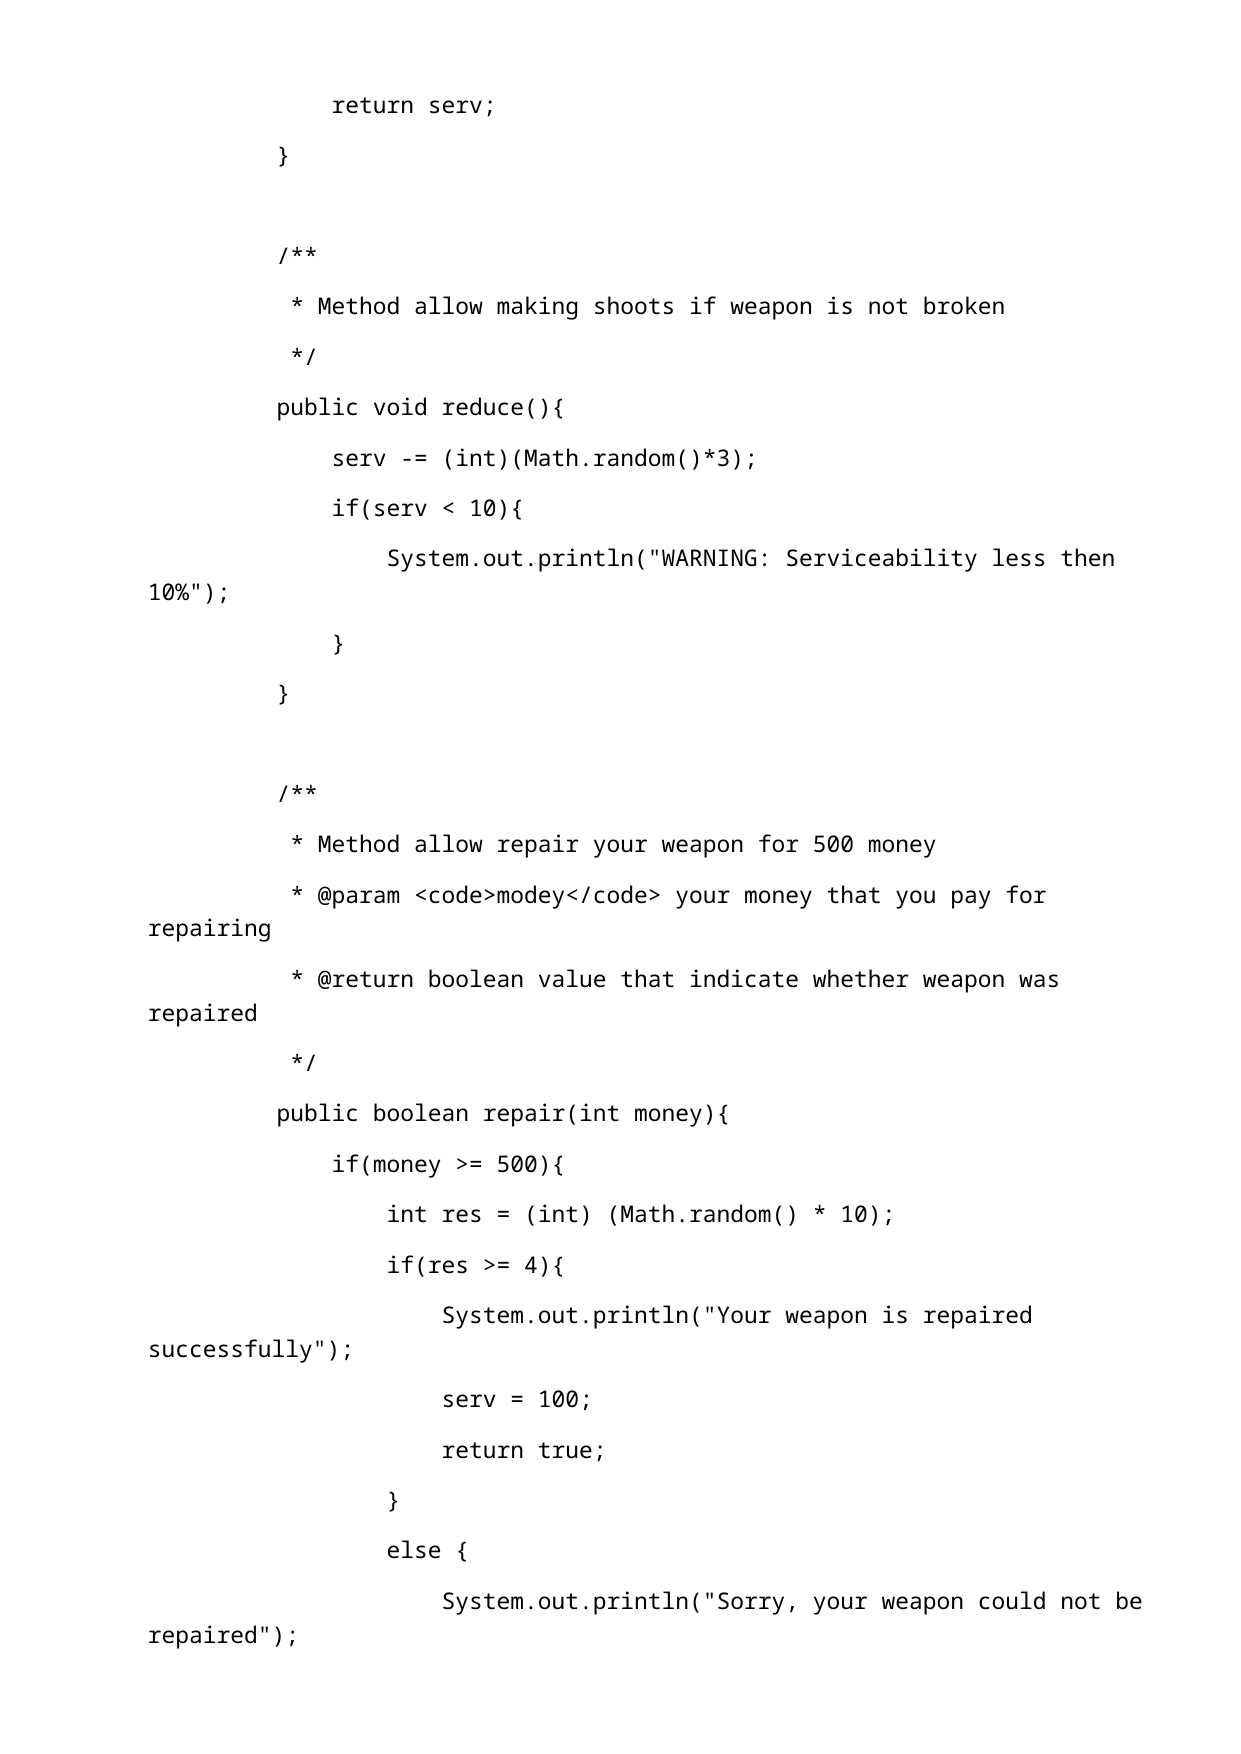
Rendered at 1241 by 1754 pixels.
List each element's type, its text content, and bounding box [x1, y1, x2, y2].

text } [148, 1484, 1152, 1515]
text } [148, 677, 1152, 708]
text if(res >= 4){ [148, 1248, 1152, 1280]
text serv = 100; [148, 1383, 1152, 1414]
text public boolean repair(int money){ [148, 1097, 1152, 1128]
text * @param <code>modey</code> your money that you pay for repairing [148, 878, 1152, 943]
text return serv; [148, 88, 1152, 120]
text * Method allow making shoots if weapon is not broken [148, 290, 1152, 321]
text return true; [148, 1433, 1152, 1465]
text public void reduce(){ [148, 391, 1152, 422]
text System.out.println("Your weapon is repaired successfully"); [148, 1299, 1152, 1364]
text */ [148, 341, 1152, 372]
text serv -= (int)(Math.random()*3); [148, 441, 1152, 473]
text /** [148, 778, 1152, 809]
text int res = (int) (Math.random() * 10); [148, 1198, 1152, 1229]
text if(serv < 10){ [148, 492, 1152, 523]
text System.out.println("WARNING: Serviceability less then 10%"); [148, 542, 1152, 607]
text if(money >= 500){ [148, 1148, 1152, 1179]
text } [148, 139, 1152, 170]
text */ [148, 1047, 1152, 1078]
text * @return boolean value that indicate whether weapon was repaired [148, 963, 1152, 1028]
text /** [148, 240, 1152, 271]
text System.out.println("Sorry, your weapon could not be repaired"); [148, 1585, 1152, 1650]
text else { [148, 1534, 1152, 1566]
text * Method allow repair your weapon for 500 money [148, 828, 1152, 859]
text } [148, 626, 1152, 658]
